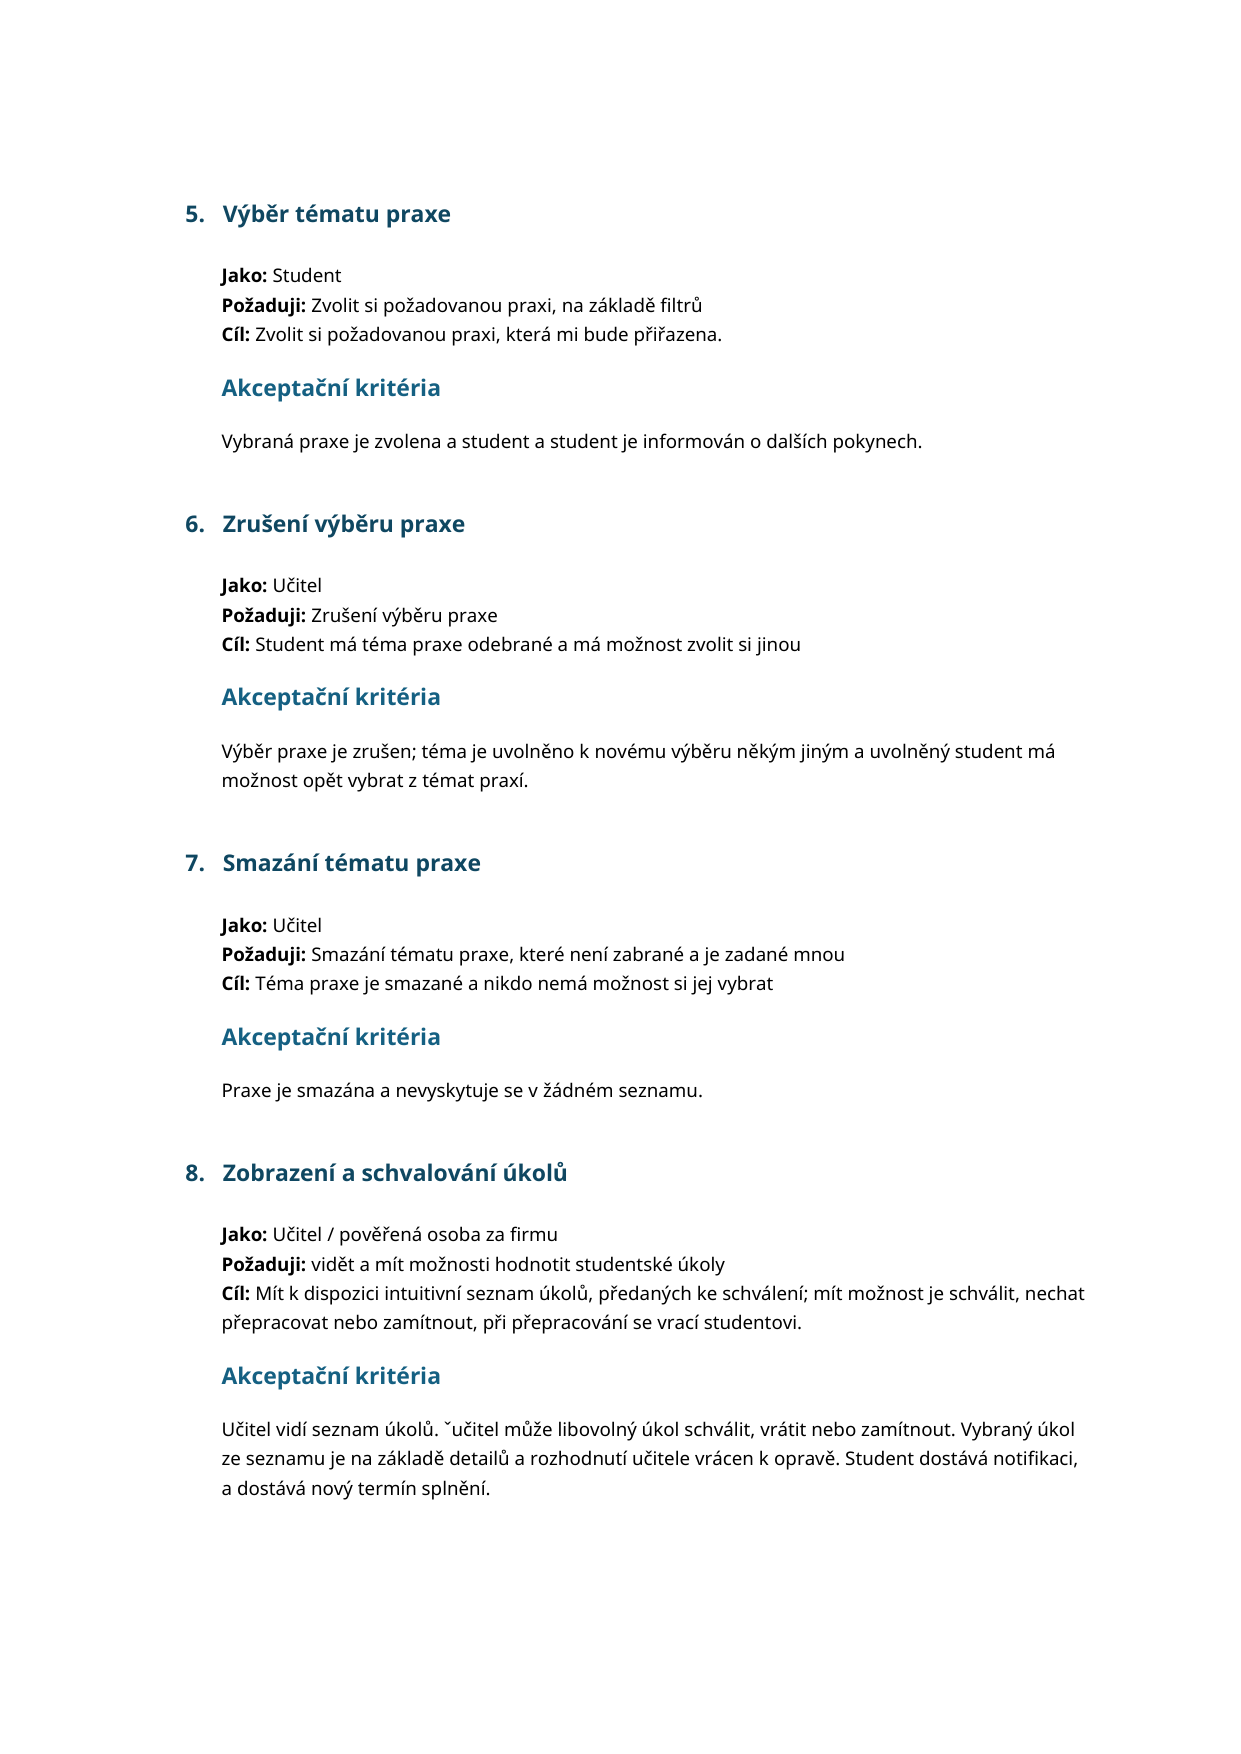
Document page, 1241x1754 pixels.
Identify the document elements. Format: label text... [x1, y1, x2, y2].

text Jako: Učitel Požaduji: Smazání tématu praxe, které není zabrané a je zadané mnou Cíl: Téma praxe je smazané a nikdo nemá možnost si jej vybrat [221, 883, 1093, 996]
text Akceptační kritéria [221, 681, 1093, 713]
text Vybraná praxe je zvolena a student a student je informován o dalších pokynech. [221, 428, 1093, 454]
text Jako: Učitel / pověřená osoba za firmu Požaduji: vidět a mít možnosti hodnotit studentské úkoly Cíl: Mít k dispozici intuitivní seznam úkolů, předaných ke schválení; mít možnost je schválit, nechat přepracovat nebo zamítnout, při přepracování se vrací studentovi. [221, 1192, 1093, 1335]
text Jako: Učitel Požaduji: Zrušení výběru praxe Cíl: Student má téma praxe odebrané a má možnost zvolit si jinou [221, 543, 1093, 657]
subtitle Zobrazení a schvalování úkolů [185, 1157, 1093, 1188]
text Akceptační kritéria [221, 1360, 1093, 1391]
text Praxe je smazána a nevyskytuje se v žádném seznamu. [221, 1077, 1093, 1103]
text Výběr praxe je zrušen; téma je uvolněno k novému výběru někým jiným a uvolněný student má možnost opět vybrat z témat praxí. [221, 738, 1093, 793]
text Učitel vidí seznam úkolů. ˇučitel může libovolný úkol schválit, vrátit nebo zamítnout. Vybraný úkol ze seznamu je na základě detailů a rozhodnutí učitele vrácen k opravě. Student dostává notifikaci, a dostává nový termín splnění. [221, 1416, 1093, 1501]
text Akceptační kritéria [221, 1021, 1093, 1052]
text Akceptační kritéria [221, 371, 1093, 403]
text Jako: Student Požaduji: Zvolit si požadovanou praxi, na základě filtrů Cíl: Zvolit si požadovanou praxi, která mi bude přiřazena. [221, 233, 1093, 347]
subtitle Smazání tématu praxe [185, 847, 1093, 878]
subtitle Výběr tématu praxe [185, 198, 1093, 229]
subtitle Zrušení výběru praxe [185, 507, 1093, 539]
